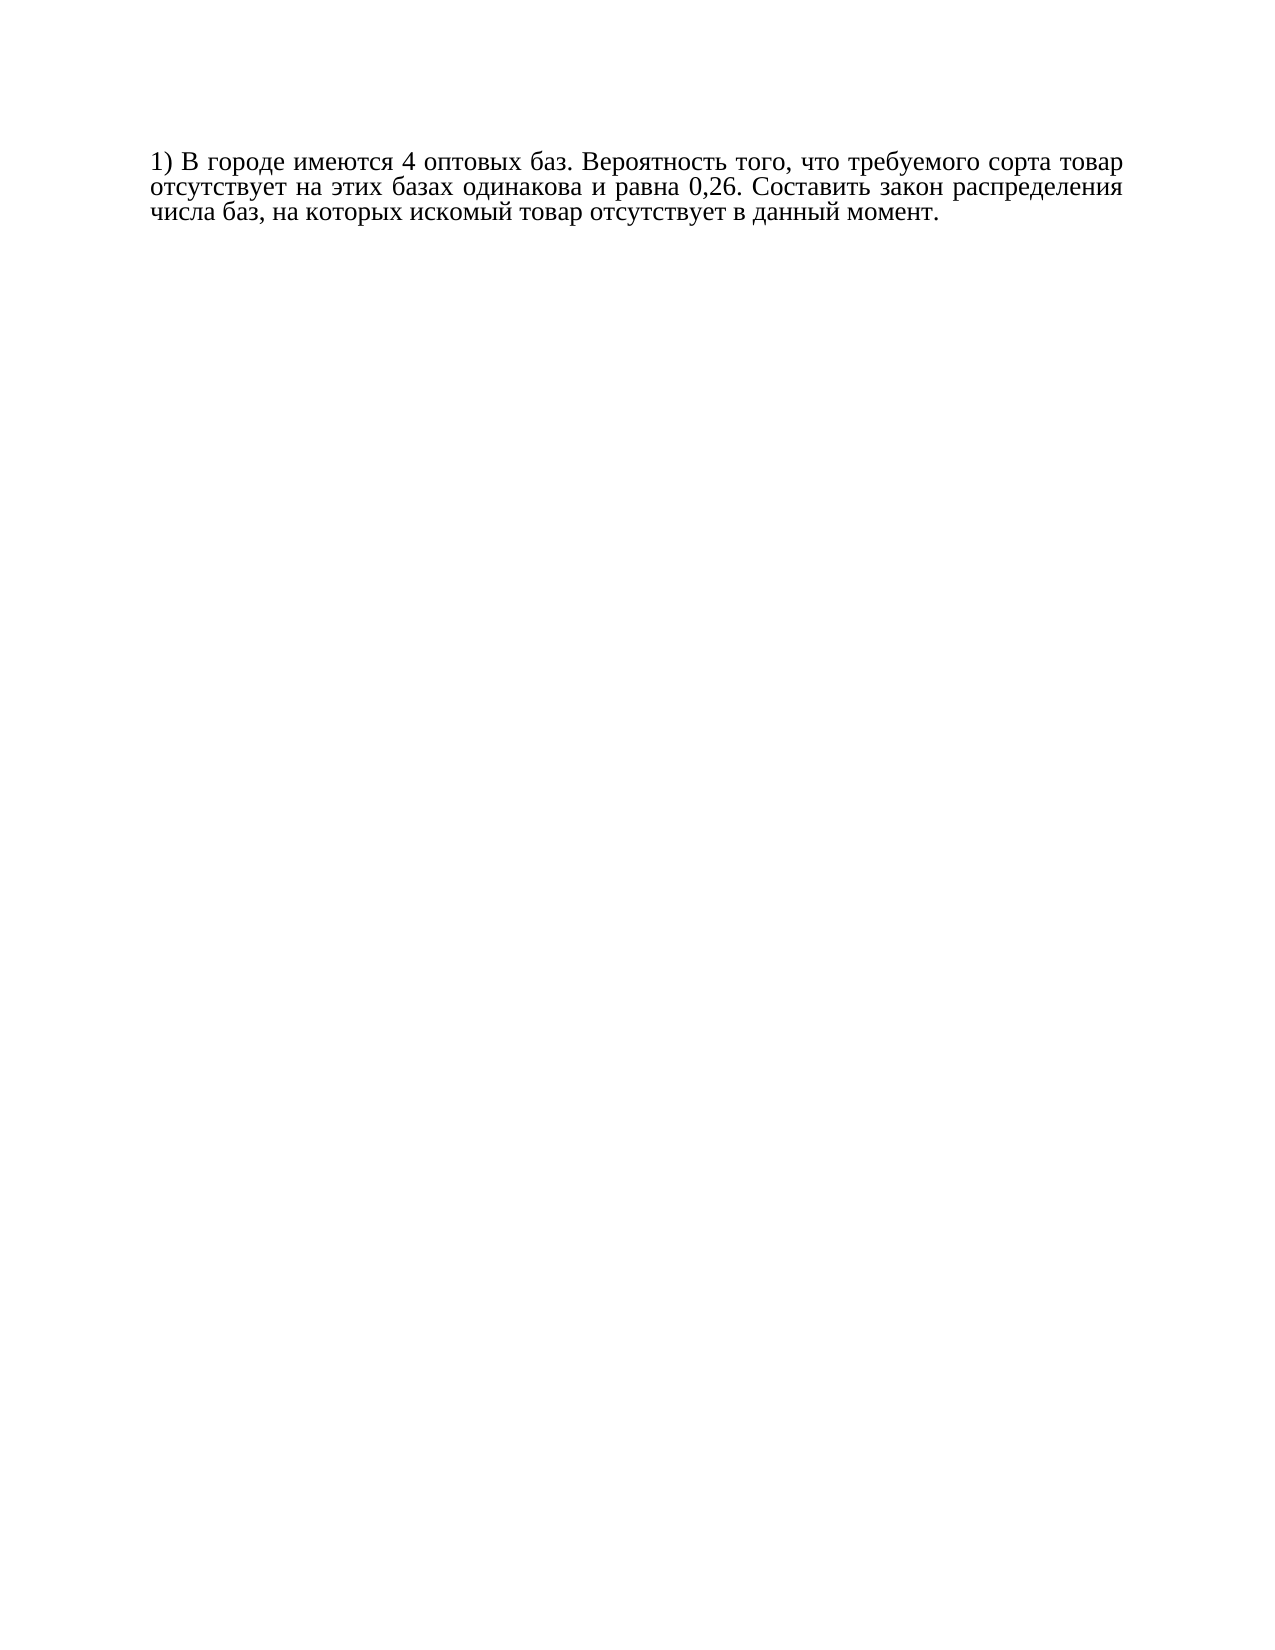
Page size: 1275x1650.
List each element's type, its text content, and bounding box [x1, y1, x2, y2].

text 1) В городе имеются 4 оптовых баз. Вероятность того, что требуемого сорта товар отсутствует на этих базах одинакова и равна 0,26. Составить закон распределения числа баз, на которых искомый товар отсутствует в данный момент. [150, 150, 1125, 225]
